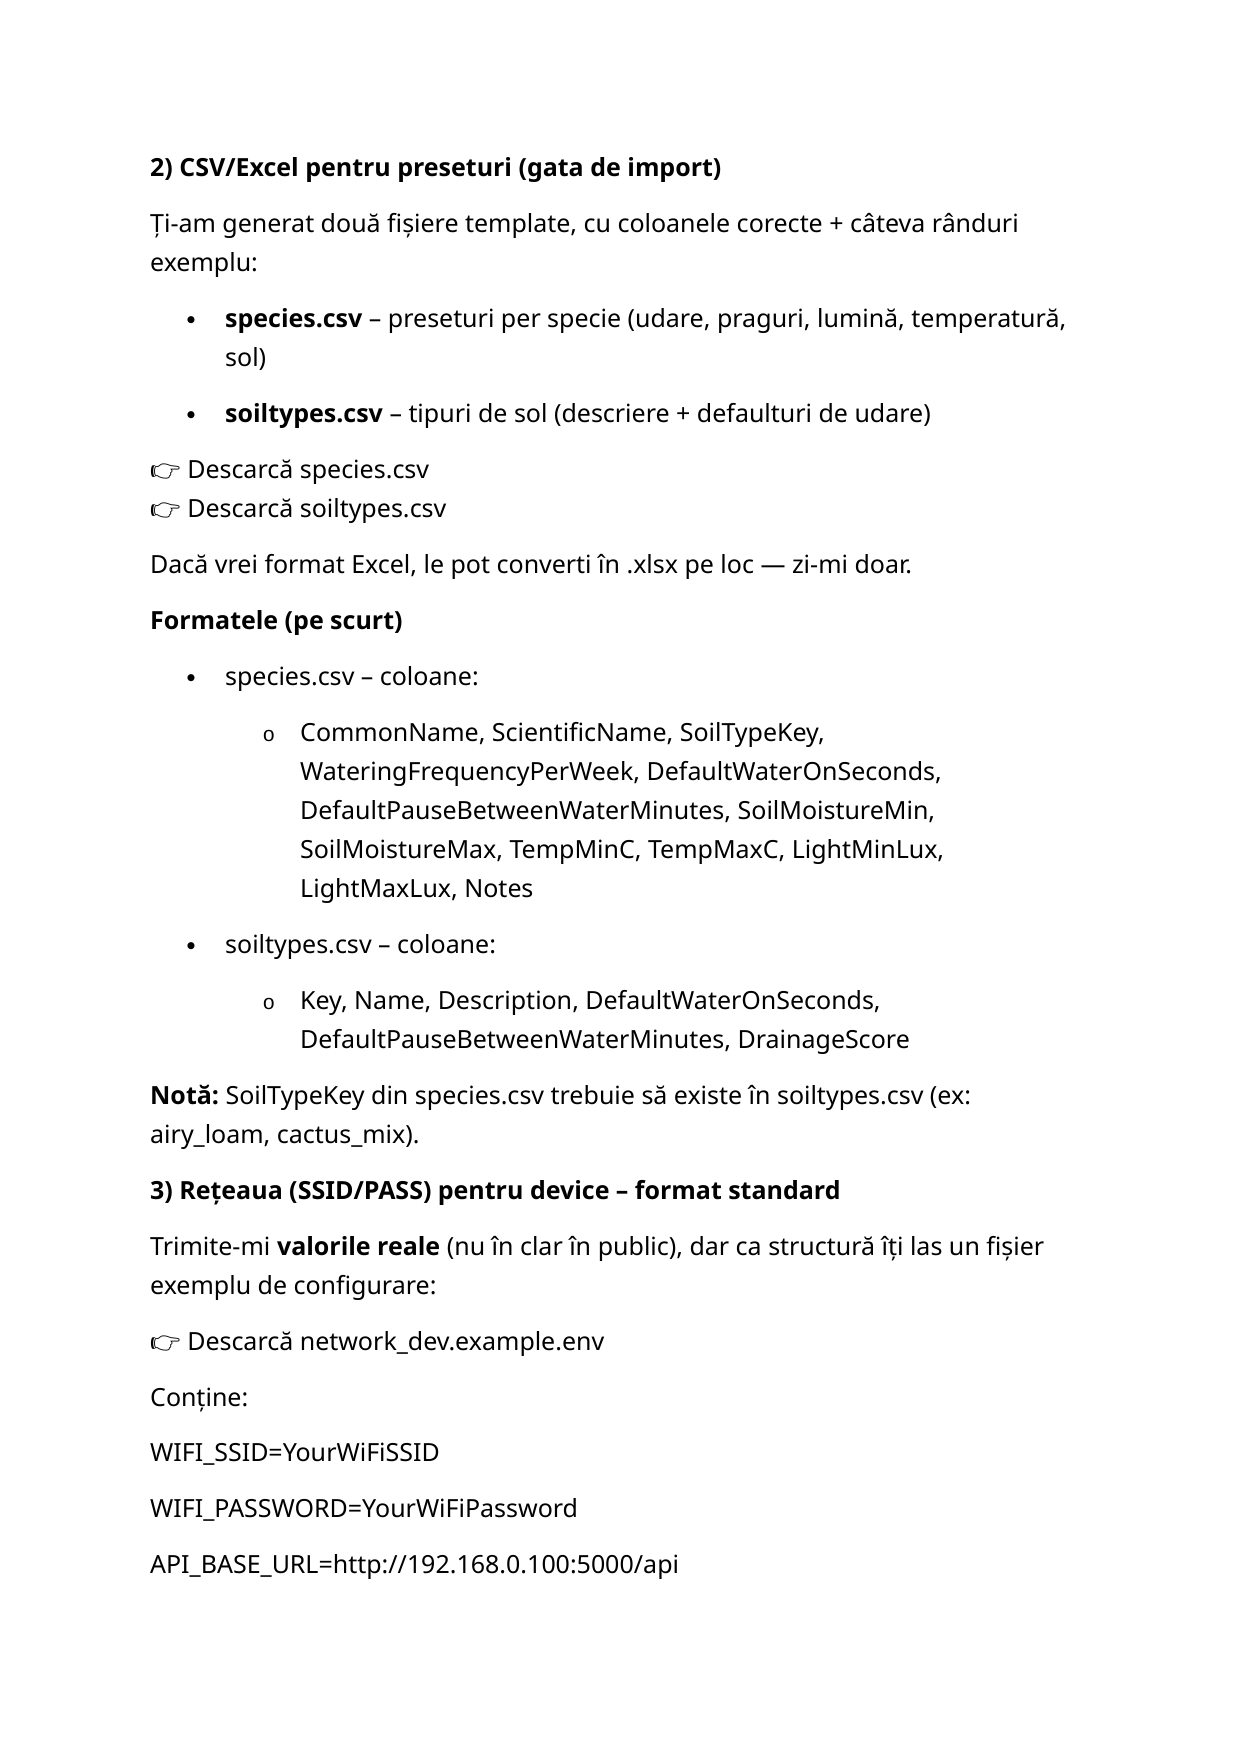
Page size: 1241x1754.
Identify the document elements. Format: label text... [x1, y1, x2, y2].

list species.csv – coloane: [187, 658, 1090, 692]
list species.csv – preseturi per specie (udare, praguri, lumină, temperatură, sol) [187, 301, 1090, 374]
text 2) CSV/Excel pentru preseturi (gata de import) [150, 150, 1090, 184]
text Notă: SoilTypeKey din species.csv trebuie să existe în soiltypes.csv (ex: airy_loam, cactus_mix). [150, 1077, 1090, 1151]
list soiltypes.csv – coloane: [187, 927, 1090, 961]
text Formatele (pe scurt) [150, 602, 1090, 637]
list soiltypes.csv – tipuri de sol (descriere + defaulturi de udare) [187, 396, 1090, 430]
text WIFI_SSID=YourWiFiSSID [150, 1435, 1090, 1469]
text Trimite-mi valorile reale (nu în clar în public), dar ca structură îți las un fișier exemplu de configurare: [150, 1228, 1090, 1302]
text Ți-am generat două fișiere template, cu coloanele corecte + câteva rânduri exemplu: [150, 206, 1090, 279]
text WIFI_PASSWORD=YourWiFiPassword [150, 1491, 1090, 1525]
text 👉 Descarcă network_dev.example.env [150, 1323, 1090, 1357]
text Dacă vrei format Excel, le pot converti în .xlsx pe loc — zi-mi doar. [150, 547, 1090, 581]
text 👉 Descarcă species.csv 👉 Descarcă soiltypes.csv [150, 452, 1090, 525]
list CommonName, ScientificName, SoilTypeKey, WateringFrequencyPerWeek, DefaultWaterOnSeconds, DefaultPauseBetweenWaterMinutes, SoilMoistureMin, SoilMoistureMax, TempMinC, TempMaxC, LightMinLux, LightMaxLux, Notes [262, 714, 1090, 905]
text Conține: [150, 1379, 1090, 1413]
list Key, Name, Description, DefaultWaterOnSeconds, DefaultPauseBetweenWaterMinutes, DrainageScore [262, 982, 1090, 1056]
text API_BASE_URL=http://192.168.0.100:5000/api [150, 1547, 1090, 1581]
text 3) Rețeaua (SSID/PASS) pentru device – format standard [150, 1172, 1090, 1207]
